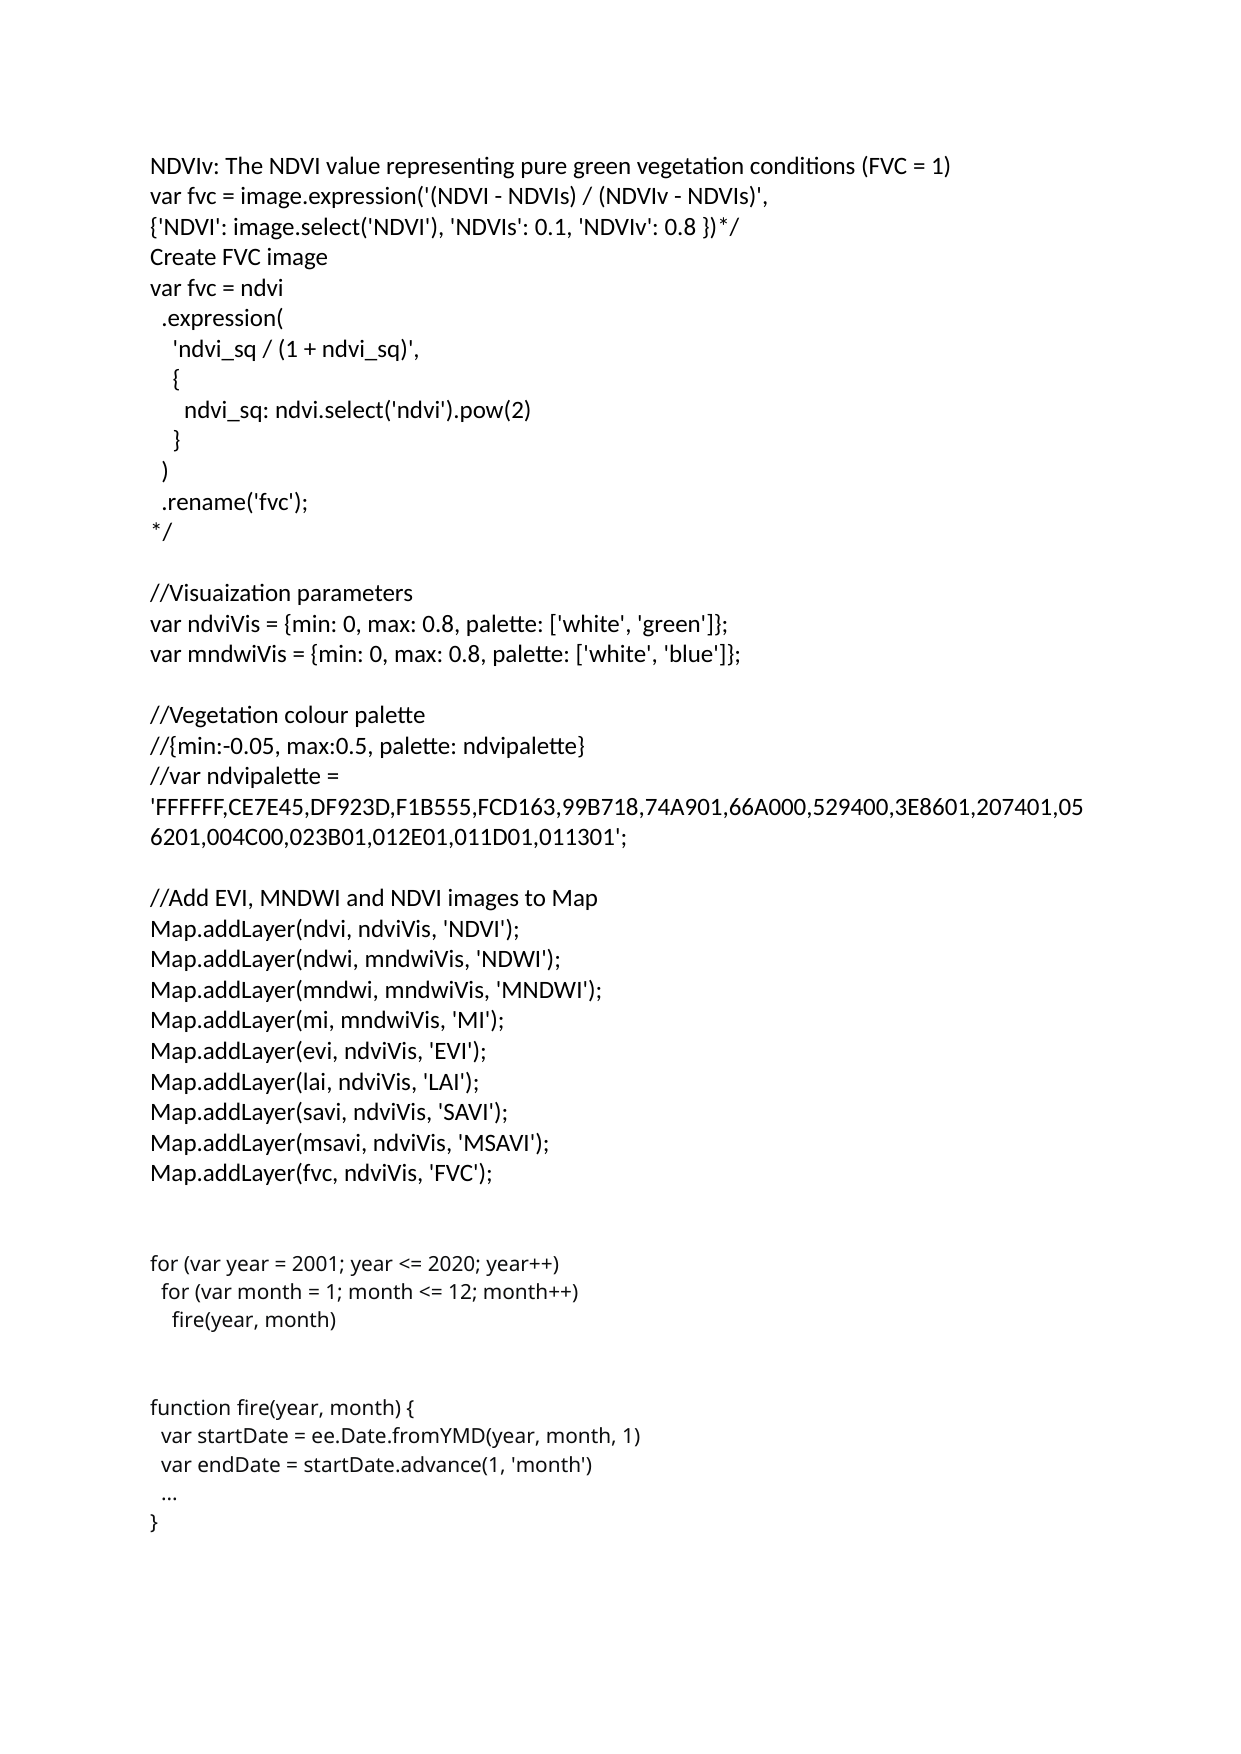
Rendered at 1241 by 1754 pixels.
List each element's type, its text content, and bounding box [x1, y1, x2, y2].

text fire(year, month) [150, 1306, 1090, 1334]
text //Add EVI, MNDWI and NDVI images to Map [150, 882, 1090, 913]
text Map.addLayer(savi, ndviVis, 'SAVI'); [150, 1096, 1090, 1127]
text //Visuaization parameters [150, 577, 1090, 608]
text {'NDVI': image.select('NDVI'), 'NDVIs': 0.1, 'NDVIv': 0.8 })*/ [150, 211, 1090, 242]
text Map.addLayer(fvc, ndviVis, 'FVC'); [150, 1157, 1090, 1188]
text var fvc = image.expression('(NDVI - NDVIs) / (NDVIv - NDVIs)', [150, 181, 1090, 211]
text for (var month = 1; month <= 12; month++) [150, 1277, 1090, 1306]
text Create FVC image [150, 242, 1090, 272]
text var mndwiVis = {min: 0, max: 0.8, palette: ['white', 'blue']}; [150, 638, 1090, 669]
text Map.addLayer(mndwi, mndwiVis, 'MNDWI'); [150, 974, 1090, 1004]
text .expression( [150, 303, 1090, 333]
text //Vegetation colour palette [150, 699, 1090, 730]
text var ndviVis = {min: 0, max: 0.8, palette: ['white', 'green']}; [150, 608, 1090, 638]
text { [150, 364, 1090, 394]
text var endDate = startDate.advance(1, 'month') [150, 1450, 1090, 1478]
text Map.addLayer(evi, ndviVis, 'EVI'); [150, 1035, 1090, 1066]
text Map.addLayer(ndvi, ndviVis, 'NDVI'); [150, 913, 1090, 943]
text ) [150, 455, 1090, 486]
text Map.addLayer(lai, ndviVis, 'LAI'); [150, 1066, 1090, 1096]
text ... [150, 1478, 1090, 1507]
text //{min:-0.05, max:0.5, palette: ndvipalette} [150, 730, 1090, 760]
text //var ndvipalette = 'FFFFFF,CE7E45,DF923D,F1B555,FCD163,99B718,74A901,66A000,529400,3E8601,207401,056201,004C00,023B01,012E01,011D01,011301'; [150, 760, 1090, 852]
text ndvi_sq: ndvi.select('ndvi').pow(2) [150, 394, 1090, 425]
text NDVIv: The NDVI value representing pure green vegetation conditions (FVC = 1) [150, 150, 1090, 181]
text var startDate = ee.Date.fromYMD(year, month, 1) [150, 1421, 1090, 1450]
text var fvc = ndvi [150, 272, 1090, 303]
text Map.addLayer(ndwi, mndwiVis, 'NDWI'); [150, 943, 1090, 974]
text } [150, 425, 1090, 455]
text for (var year = 2001; year <= 2020; year++) [150, 1249, 1090, 1277]
text Map.addLayer(mi, mndwiVis, 'MI'); [150, 1004, 1090, 1035]
text .rename('fvc'); [150, 486, 1090, 516]
text 'ndvi_sq / (1 + ndvi_sq)', [150, 333, 1090, 364]
text } [150, 1507, 1090, 1535]
text */ [150, 516, 1090, 547]
text function fire(year, month) { [150, 1393, 1090, 1421]
text Map.addLayer(msavi, ndviVis, 'MSAVI'); [150, 1127, 1090, 1157]
